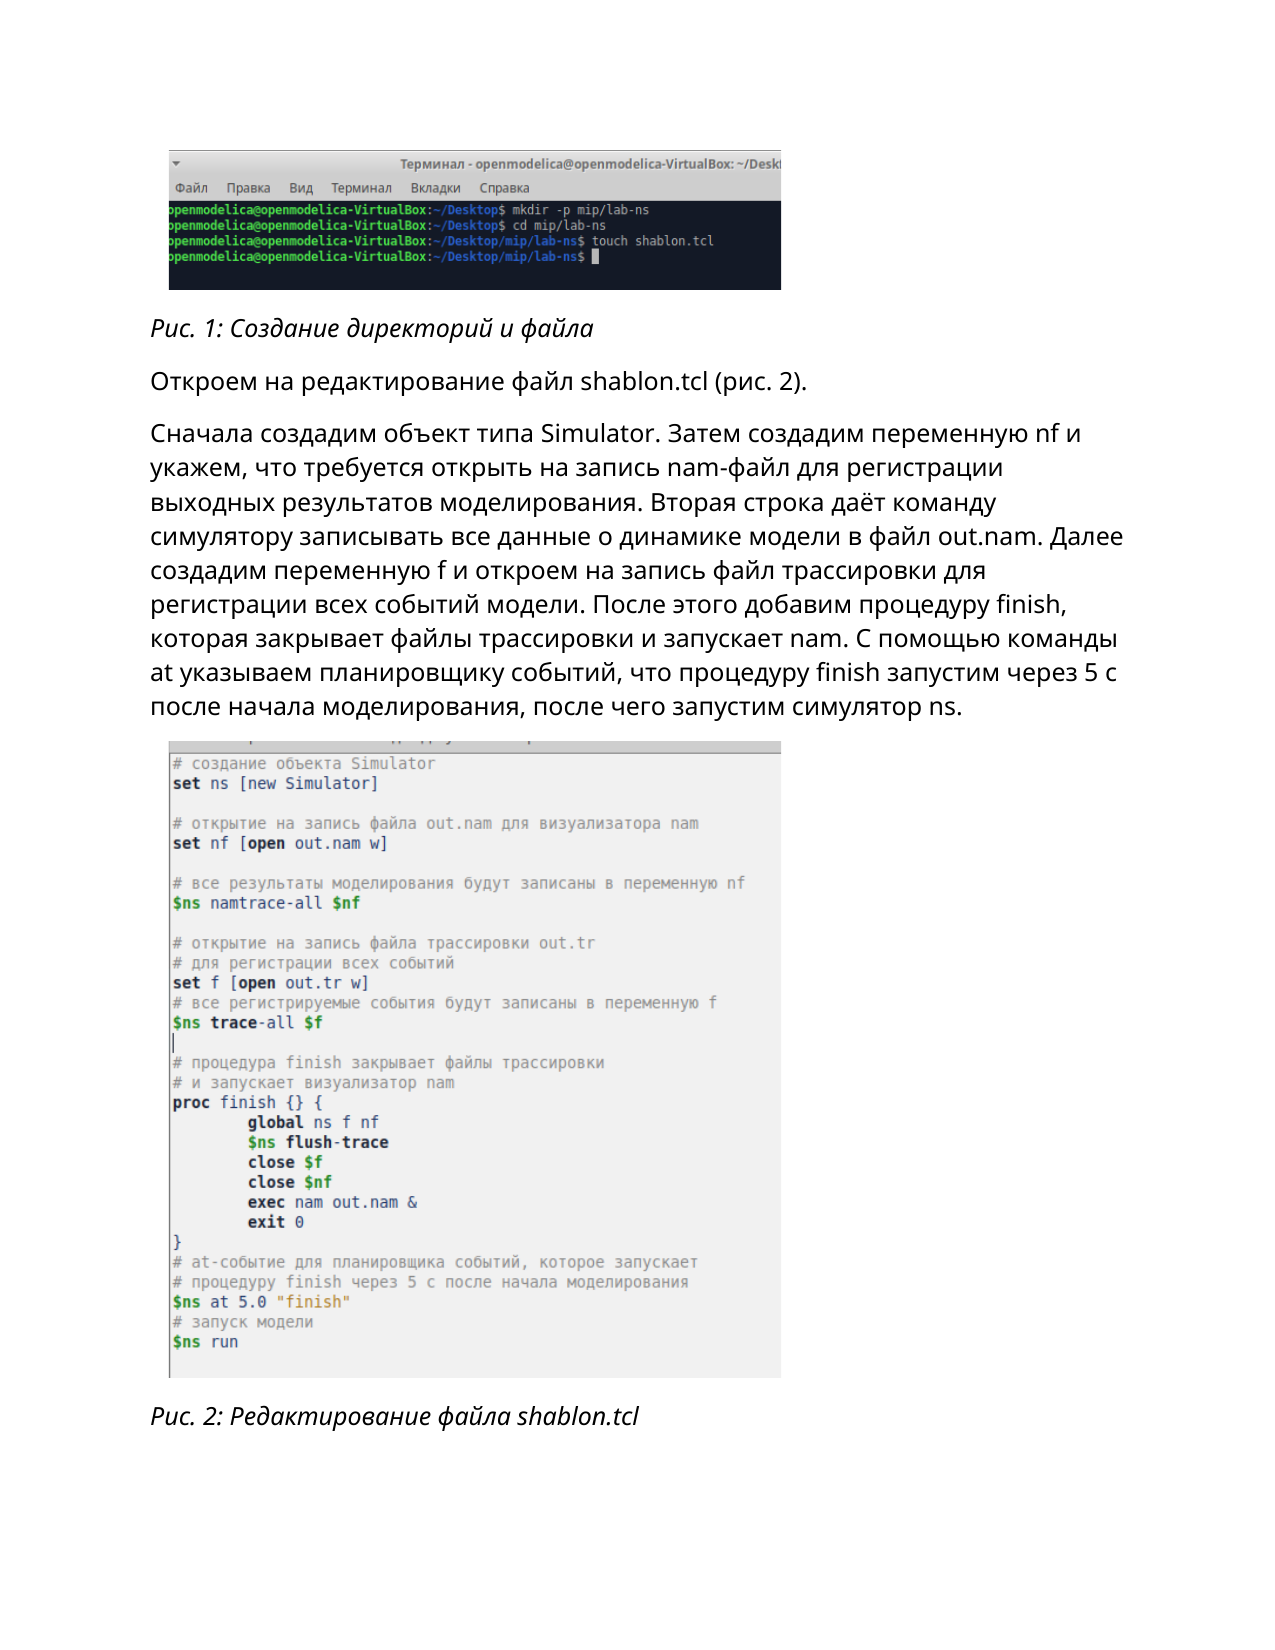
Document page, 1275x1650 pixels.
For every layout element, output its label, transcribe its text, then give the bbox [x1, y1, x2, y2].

text Рис. 2: Редактирование файла shablon.tcl [150, 1398, 1125, 1432]
text Рис. 1: Создание директорий и файла [150, 310, 1125, 344]
picture [168, 741, 782, 1378]
picture [168, 150, 782, 290]
text Сначала создадим объект типа Simulator. Затем создадим переменную nf и укажем, что требуется открыть на запись nam-файл для регистрации выходных результатов моделирования. Вторая строка даёт команду симулятору записывать все данные о динамике модели в файл out.nam. Далее создадим переменную f и откроем на запись файл трассировки для регистрации всех событий модели. После этого добавим процедуру finish, которая закрывает файлы трассировки и запускает nam. С помощью команды at указываем планировщику событий, что процедуру finish запустим через 5 с после начала моделирования, после чего запустим симулятор ns. [150, 416, 1125, 723]
text Откроем на редактирование файл shablon.tcl (рис. 2). [150, 363, 1125, 397]
